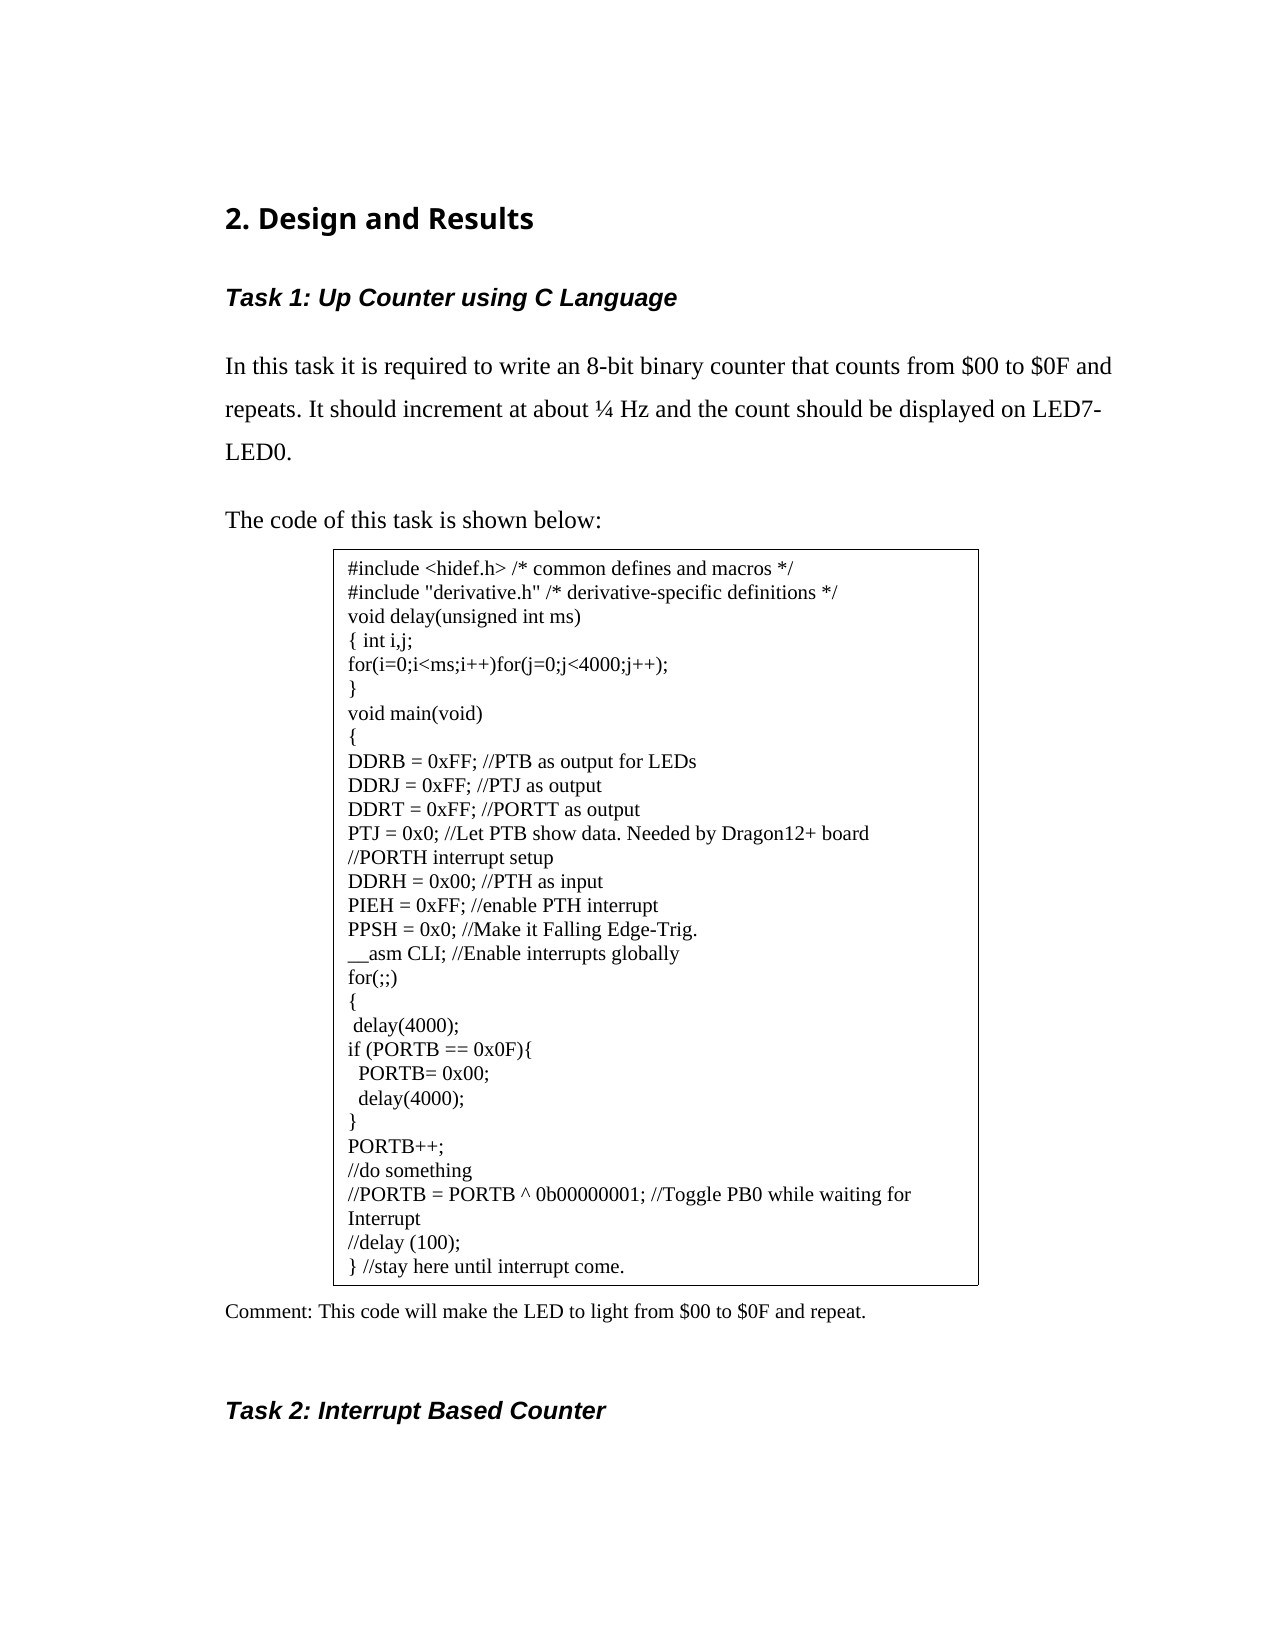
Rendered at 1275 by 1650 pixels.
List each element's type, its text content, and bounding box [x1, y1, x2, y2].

subtitle 2. Design and Results [225, 198, 1125, 238]
subtitle Task 1: Up Counter using C Language [225, 283, 1125, 311]
text Comment: This code will make the LED to light from $00 to $0F and repeat. [225, 1299, 1125, 1323]
subtitle Task 2: Interrupt Based Counter [225, 1396, 1125, 1425]
text The code of this task is shown below: [225, 505, 1125, 534]
text In this task it is required to write an 8-bit binary counter that counts from $00 to $0F and repeats. It should increment at about ¼ Hz and the count should be displayed on LED7-LED0. [225, 351, 1125, 466]
